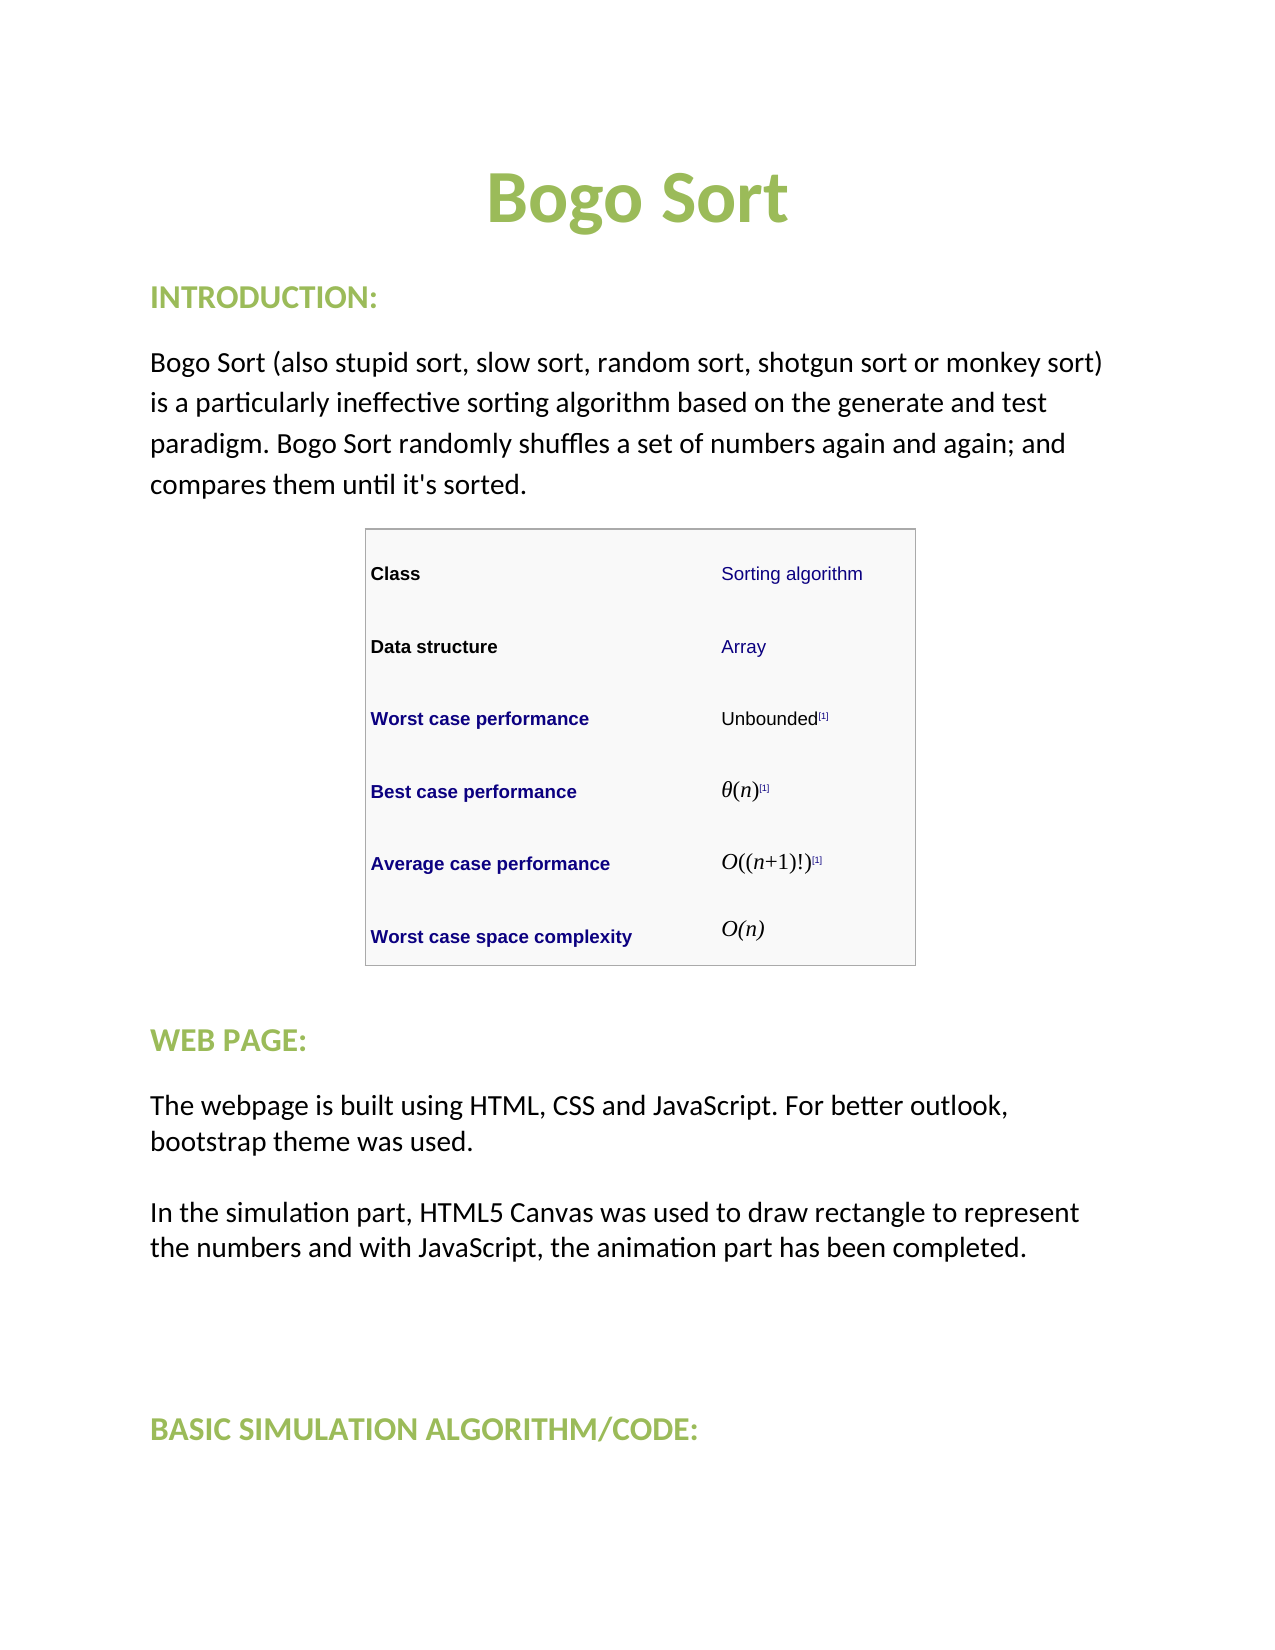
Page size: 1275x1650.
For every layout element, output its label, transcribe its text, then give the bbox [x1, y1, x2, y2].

table_cell Average case performance [366, 820, 716, 892]
table_cell Array [716, 602, 915, 675]
table_cell Worst case performance [366, 675, 716, 747]
text In the simulation part, HTML5 Canvas was used to draw rectangle to represent the numbers and with JavaScript, the animation part has been completed. [150, 1194, 1125, 1265]
text The webpage is built using HTML, CSS and JavaScript. For better outlook, bootstrap theme was used. [150, 1087, 1125, 1158]
text Introduction: [150, 276, 1125, 317]
text Bogo Sort (also stupid sort, slow sort, random sort, shotgun sort or monkey sort) is a particularly ineffective sorting algorithm based on the generate and test paradigm. Bogo Sort randomly shuffles a set of numbers again and again; and compares them until it's sorted. [150, 344, 1125, 502]
table_cell θ(n)[1] [716, 747, 915, 820]
table_cell Best case performance [366, 747, 716, 820]
table_cell Unbounded[1] [716, 675, 915, 747]
text WEb page: [150, 1019, 1125, 1060]
table_header Class [366, 530, 716, 602]
table_cell Data structure [366, 602, 716, 675]
text Basic Simulation Algorithm/code: [150, 1408, 1125, 1448]
table_cell O((n+1)!)[1] [716, 820, 915, 892]
table_cell O(n) [716, 892, 915, 965]
table_header Sorting algorithm [716, 530, 915, 602]
text Bogo Sort [150, 150, 1125, 242]
table_cell Worst case space complexity [366, 892, 716, 965]
